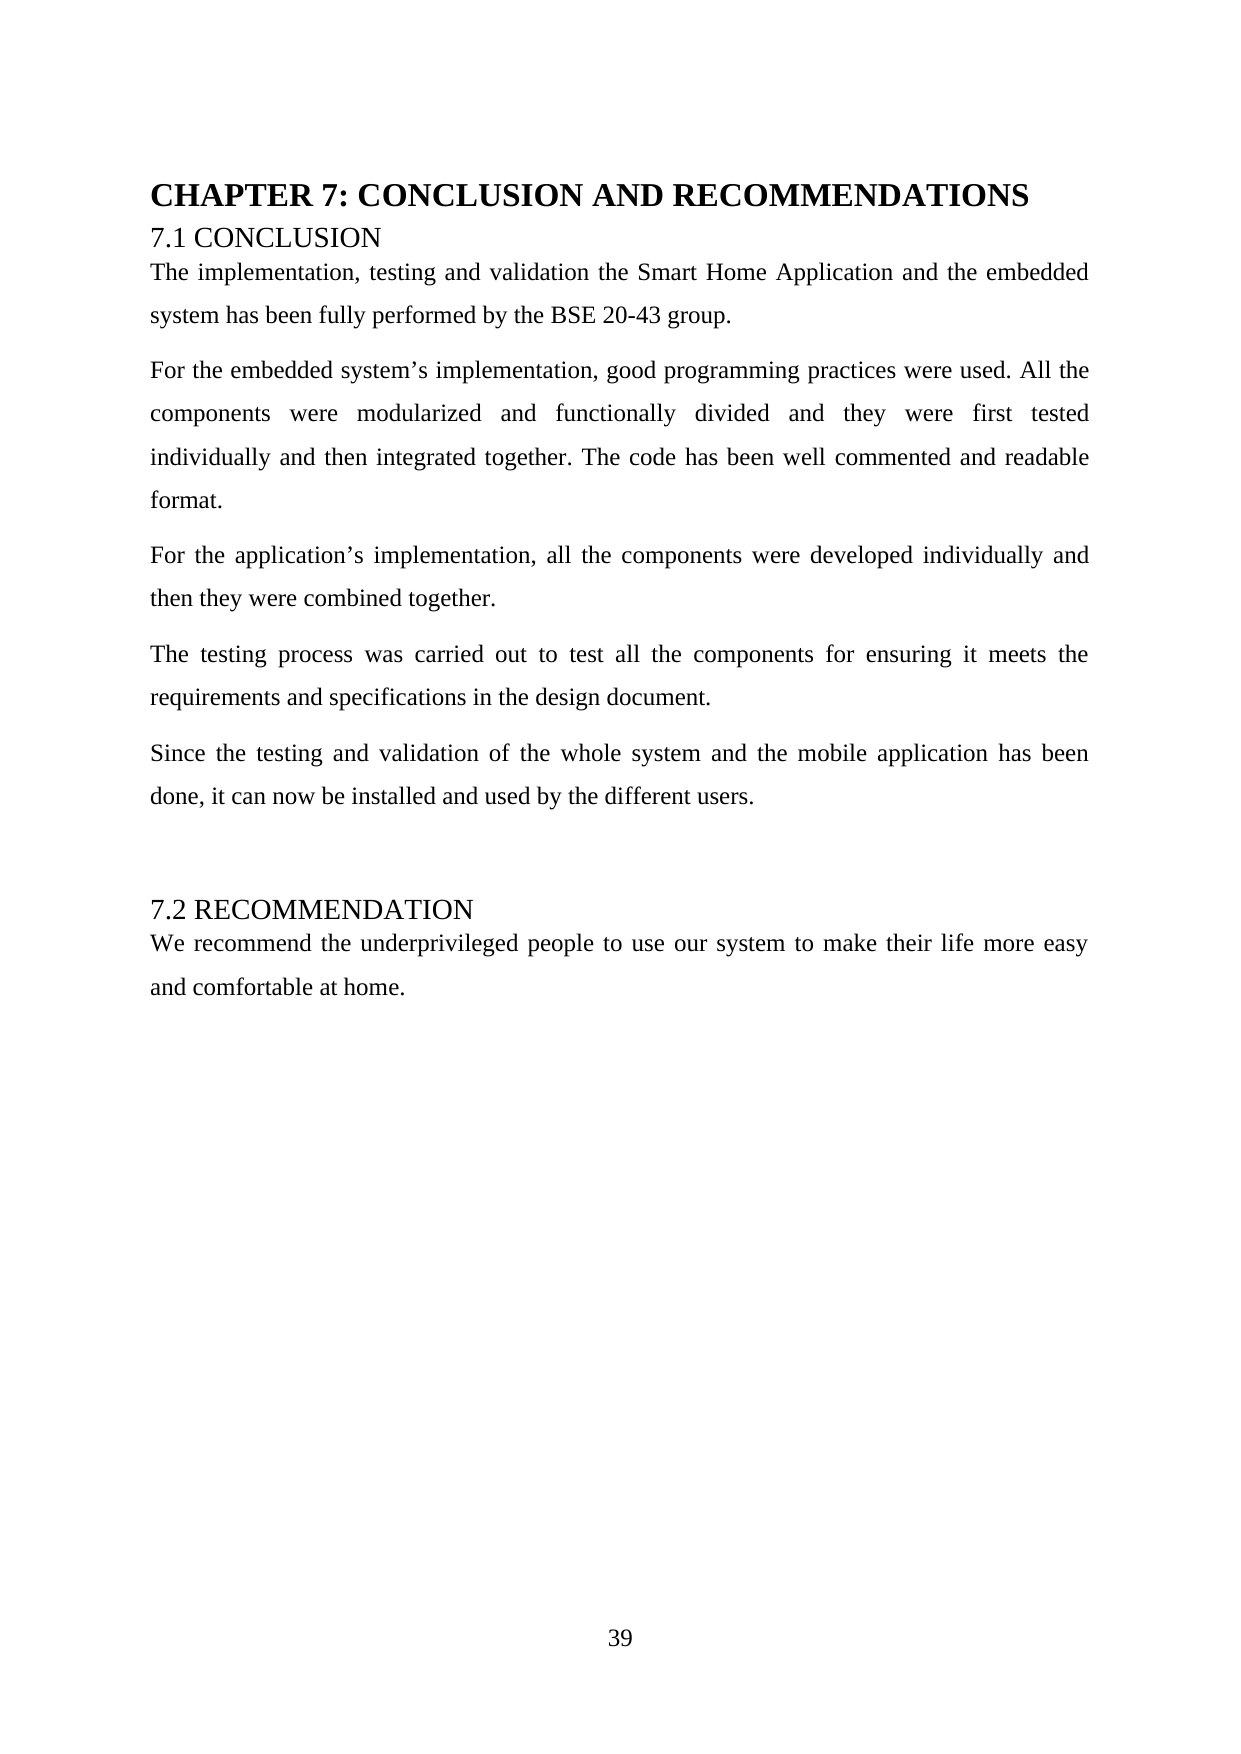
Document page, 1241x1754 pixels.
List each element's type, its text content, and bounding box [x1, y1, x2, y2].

subtitle CHAPTER 7: CONCLUSION AND RECOMMENDATIONS [150, 175, 1090, 213]
text We recommend the underprivileged people to use our system to make their life more easy and comfortable at home. [150, 928, 1090, 1000]
text Since the testing and validation of the whole system and the mobile application has been done, it can now be installed and used by the different users. [150, 738, 1090, 810]
subtitle 7.1 CONCLUSION [150, 221, 1090, 254]
text For the embedded system’s implementation, good programming practices were used. All the components were modularized and functionally divided and they were first tested individually and then integrated together. The code has been well commented and readable format. [150, 355, 1090, 513]
subtitle 7.2 RECOMMENDATION [150, 892, 1090, 926]
text The implementation, testing and validation the Smart Home Application and the embedded system has been fully performed by the BSE 20-43 group. [150, 257, 1090, 328]
text For the application’s implementation, all the components were developed individually and then they were combined together. [150, 540, 1090, 612]
text The testing process was carried out to test all the components for ensuring it meets the requirements and specifications in the design document. [150, 639, 1090, 711]
